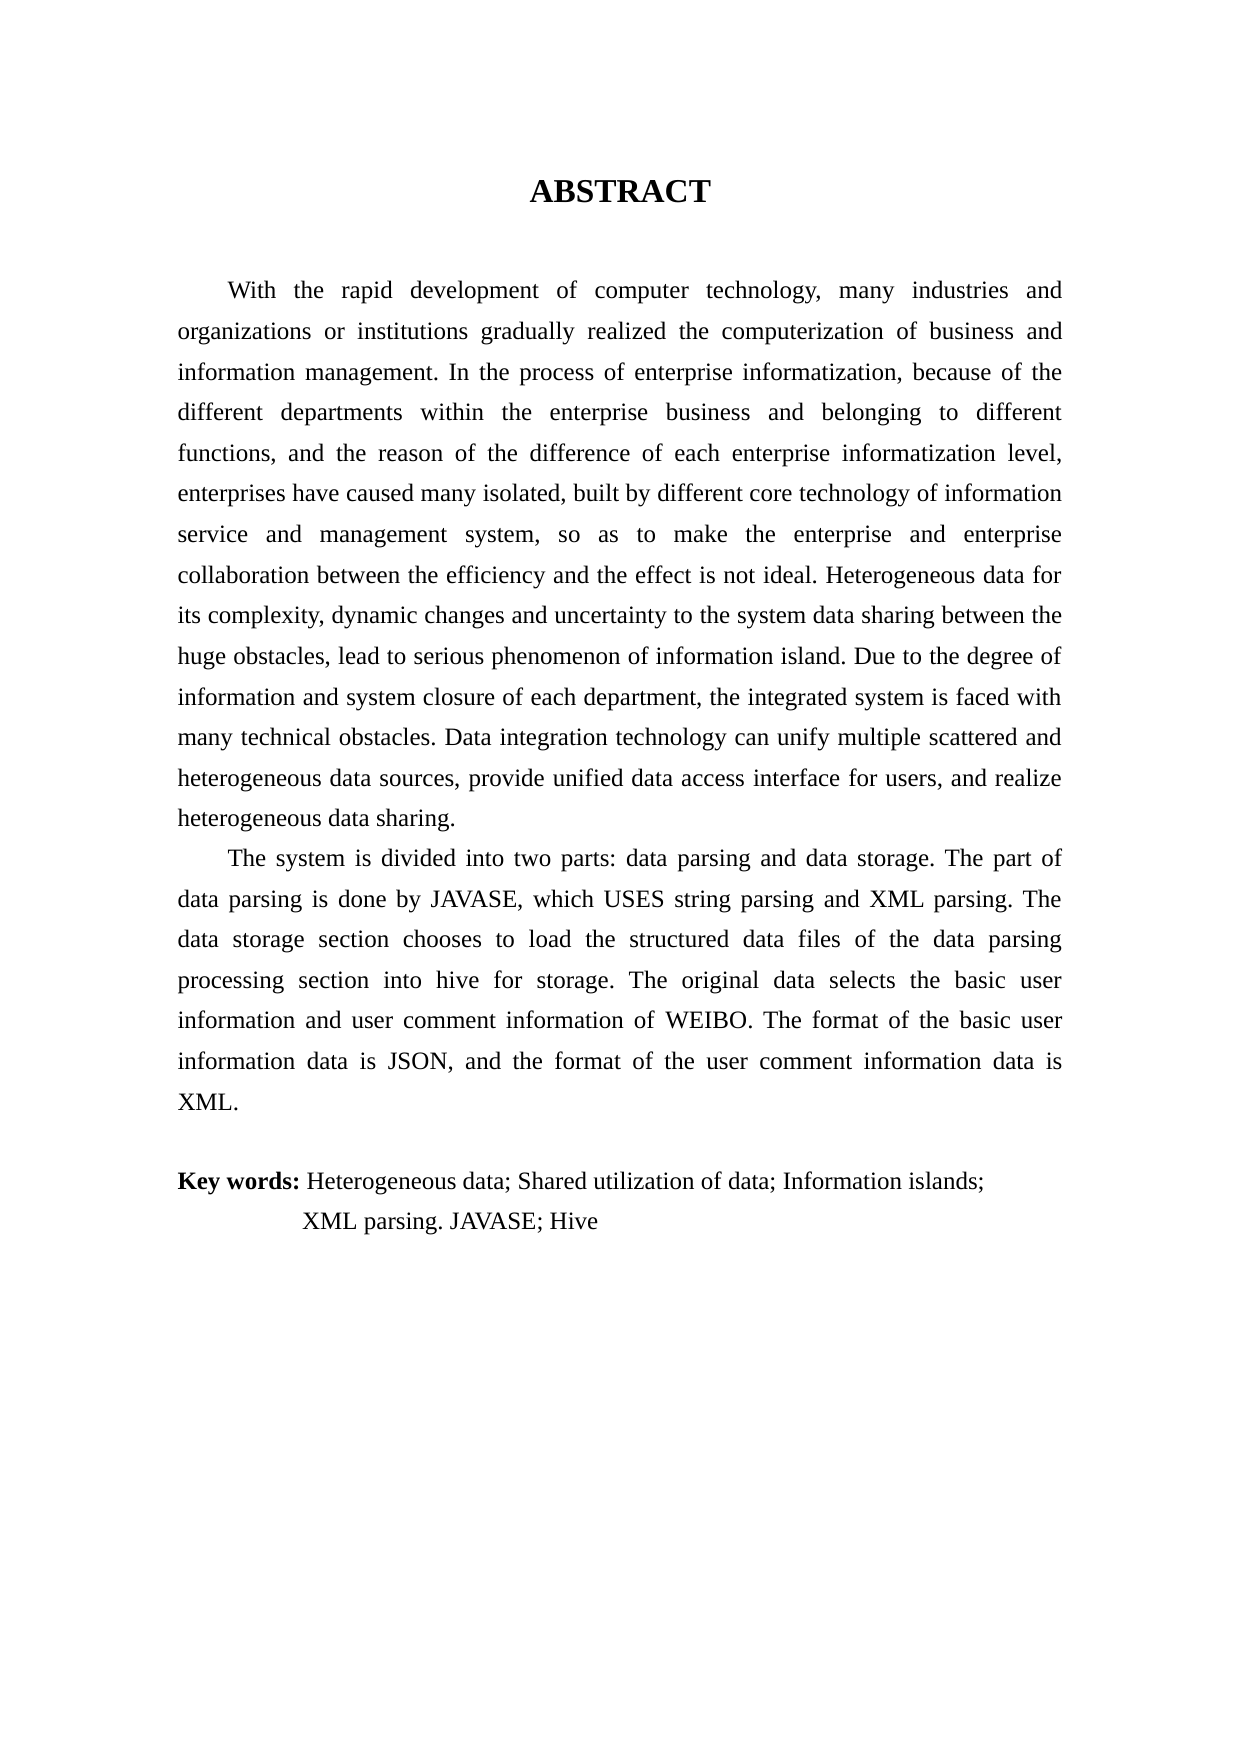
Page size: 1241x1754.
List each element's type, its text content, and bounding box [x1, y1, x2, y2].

text Key words: Heterogeneous data; Shared utilization of data; Information islands; [177, 1164, 1063, 1197]
text With the rapid development of computer technology, many industries and organizations or institutions gradually realized the computerization of business and information management. In the process of enterprise informatization, because of the different departments within the enterprise business and belonging to different functions, and the reason of the difference of each enterprise informatization level, enterprises have caused many isolated, built by different core technology of information service and management system, so as to make the enterprise and enterprise collaboration between the efficiency and the effect is not ideal. Heterogeneous data for its complexity, dynamic changes and uncertainty to the system data sharing between the huge obstacles, lead to serious phenomenon of information island. Due to the degree of information and system closure of each department, the integrated system is faced with many technical obstacles. Data integration technology can unify multiple scattered and heterogeneous data sources, provide unified data access interface for users, and realize heterogeneous data sharing. [177, 273, 1063, 834]
text XML parsing. JAVASE; Hive [302, 1204, 1063, 1237]
text The system is divided into two parts: data parsing and data storage. The part of data parsing is done by JAVASE, which USES string parsing and XML parsing. The data storage section chooses to load the structured data files of the data parsing processing section into hive for storage. The original data selects the basic user information and user comment information of WEIBO. The format of the basic user information data is JSON, and the format of the user comment information data is XML. [177, 841, 1063, 1117]
text ABSTRACT [177, 158, 1063, 223]
